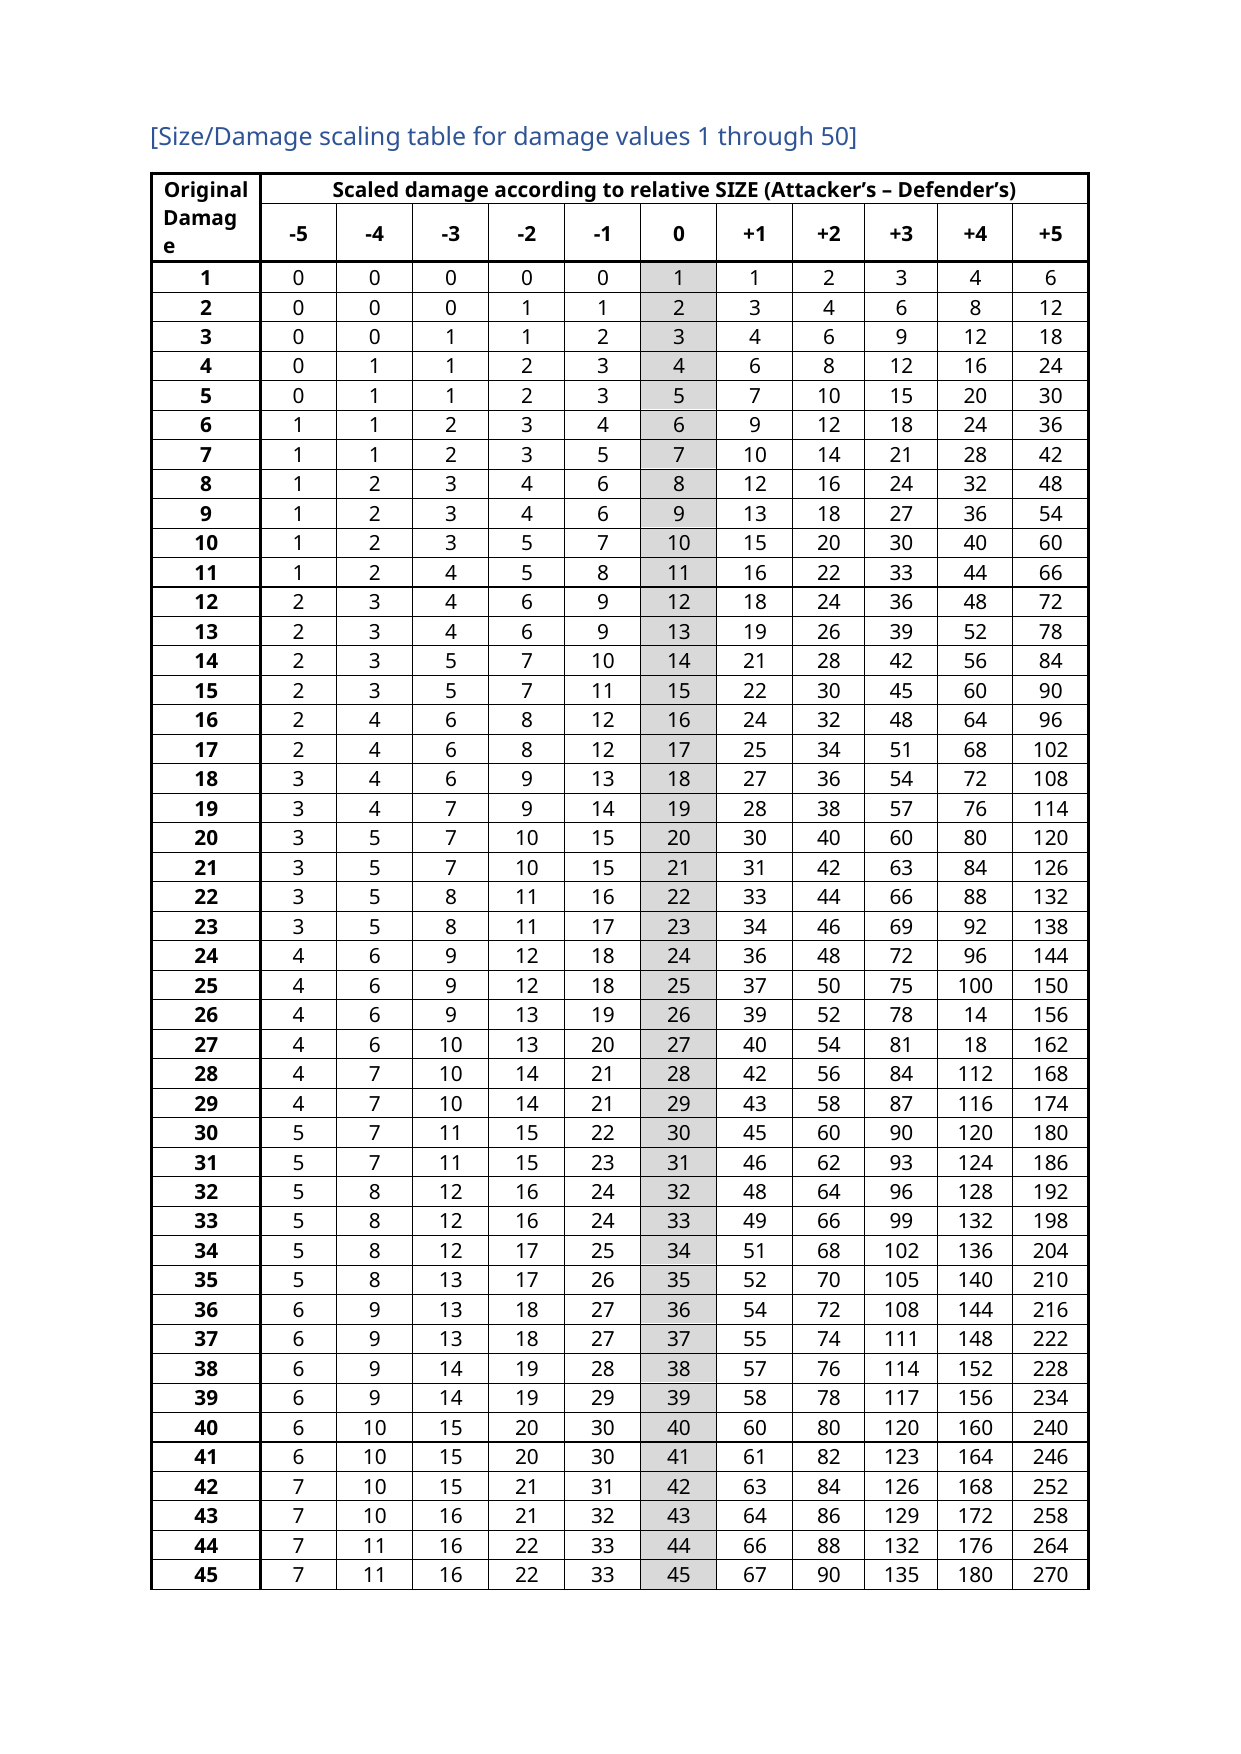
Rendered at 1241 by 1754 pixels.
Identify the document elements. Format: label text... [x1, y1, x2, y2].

table_cell 164 [938, 1443, 1012, 1471]
table_cell 176 [938, 1531, 1012, 1559]
table_cell +2 [793, 204, 864, 260]
table_cell 76 [938, 794, 1012, 822]
table_cell 30 [565, 1443, 640, 1471]
table_cell 33 [565, 1531, 640, 1559]
table_cell 4 [793, 293, 864, 321]
table_cell 66 [717, 1531, 792, 1559]
table_cell 6 [641, 411, 716, 439]
table_cell 27 [641, 1030, 716, 1058]
table_cell 19 [717, 617, 792, 645]
table_cell 90 [865, 1118, 937, 1147]
table_cell 24 [1013, 352, 1087, 380]
table_cell 54 [1013, 499, 1087, 527]
table_cell 40 [793, 823, 864, 852]
table_cell 66 [1013, 558, 1087, 586]
table_cell +1 [717, 204, 792, 260]
table_cell 6 [153, 411, 259, 439]
table_cell 13 [413, 1295, 488, 1323]
table_cell 9 [865, 322, 937, 351]
table_cell 135 [865, 1560, 937, 1589]
table_cell 8 [489, 735, 564, 763]
table_cell 4 [262, 971, 336, 999]
table_cell 27 [717, 764, 792, 793]
table_cell 52 [938, 617, 1012, 645]
table_cell 2 [489, 352, 564, 380]
table_cell 38 [793, 794, 864, 822]
table_cell 60 [717, 1413, 792, 1441]
table_cell 9 [337, 1325, 412, 1353]
table_cell 17 [153, 735, 259, 763]
table_cell 2 [413, 411, 488, 439]
table_cell 86 [793, 1501, 864, 1530]
table_cell 15 [489, 1118, 564, 1147]
table_cell 9 [489, 764, 564, 793]
table_cell 16 [717, 558, 792, 586]
table_cell -4 [337, 204, 412, 260]
table_cell 19 [489, 1354, 564, 1382]
table_cell 148 [938, 1325, 1012, 1353]
table_cell 26 [793, 617, 864, 645]
table_cell 8 [489, 705, 564, 734]
table_cell 60 [865, 823, 937, 852]
table_cell -2 [489, 204, 564, 260]
table_cell 18 [565, 941, 640, 970]
table_cell 21 [153, 853, 259, 881]
table_cell 33 [641, 1207, 716, 1235]
table_cell 64 [793, 1177, 864, 1206]
table_cell 17 [489, 1236, 564, 1264]
table_cell 33 [717, 882, 792, 911]
table_cell 87 [865, 1089, 937, 1117]
table_cell 42 [1013, 440, 1087, 468]
table_cell 11 [489, 882, 564, 911]
table_cell 16 [938, 352, 1012, 380]
table_cell 5 [489, 558, 564, 586]
table_cell 24 [153, 941, 259, 970]
table_cell 1 [262, 470, 336, 498]
table_cell 12 [565, 705, 640, 734]
table_cell 20 [489, 1443, 564, 1471]
table_cell 44 [641, 1531, 716, 1559]
table_cell 7 [413, 853, 488, 881]
table_cell 18 [938, 1030, 1012, 1058]
table_cell 117 [865, 1384, 937, 1412]
table_cell 2 [262, 735, 336, 763]
table_cell 7 [262, 1501, 336, 1530]
table_cell 84 [1013, 646, 1087, 675]
table_cell 32 [938, 470, 1012, 498]
table_cell 43 [153, 1501, 259, 1530]
table_cell 3 [262, 853, 336, 881]
table_cell 51 [865, 735, 937, 763]
table_cell 5 [337, 882, 412, 911]
table_cell 68 [793, 1236, 864, 1264]
table_cell 7 [489, 676, 564, 704]
table_cell 36 [938, 499, 1012, 527]
table_cell 9 [565, 588, 640, 616]
table_cell 1 [413, 322, 488, 351]
table_cell 29 [641, 1089, 716, 1117]
table_cell 100 [938, 971, 1012, 999]
table_cell 8 [413, 912, 488, 940]
table_cell 7 [337, 1059, 412, 1088]
table_cell 3 [337, 646, 412, 675]
table_cell 3 [337, 676, 412, 704]
table_cell 1 [413, 381, 488, 409]
table_cell 2 [413, 440, 488, 468]
table_cell 168 [1013, 1059, 1087, 1088]
table_cell 9 [153, 499, 259, 527]
table_cell 11 [489, 912, 564, 940]
table_cell 124 [938, 1148, 1012, 1176]
table_cell 10 [565, 646, 640, 675]
table_cell 10 [793, 381, 864, 409]
table_cell 6 [262, 1413, 336, 1441]
table_cell 42 [793, 853, 864, 881]
table_cell +3 [865, 204, 937, 260]
table_cell 96 [865, 1177, 937, 1206]
table_cell 2 [262, 646, 336, 675]
table_cell 4 [565, 411, 640, 439]
table_cell 50 [793, 971, 864, 999]
table_cell 58 [717, 1384, 792, 1412]
table_cell 20 [489, 1413, 564, 1441]
table_cell 5 [337, 853, 412, 881]
table_cell 34 [153, 1236, 259, 1264]
table_cell 57 [865, 794, 937, 822]
table_cell 129 [865, 1501, 937, 1530]
table_cell 30 [641, 1118, 716, 1147]
table_cell 16 [413, 1560, 488, 1589]
table_cell 10 [489, 853, 564, 881]
table_cell 14 [565, 794, 640, 822]
table_cell 4 [262, 941, 336, 970]
table_cell 82 [793, 1443, 864, 1471]
table_cell 18 [153, 764, 259, 793]
table_cell 0 [262, 293, 336, 321]
table_cell 23 [565, 1148, 640, 1176]
table_cell 0 [262, 352, 336, 380]
table_cell 4 [262, 1059, 336, 1088]
table_cell 21 [489, 1472, 564, 1500]
table_cell 8 [337, 1266, 412, 1294]
table_cell 49 [717, 1207, 792, 1235]
table_cell 3 [565, 352, 640, 380]
table_cell 0 [337, 293, 412, 321]
table_cell 3 [413, 470, 488, 498]
table_cell 78 [793, 1384, 864, 1412]
table_cell 1 [153, 263, 259, 292]
table_cell 13 [641, 617, 716, 645]
table_cell 62 [793, 1148, 864, 1176]
table_cell 19 [489, 1384, 564, 1412]
table_cell 88 [793, 1531, 864, 1559]
table_cell 8 [337, 1177, 412, 1206]
table_cell 6 [413, 735, 488, 763]
table_cell 36 [865, 588, 937, 616]
table_cell 72 [865, 941, 937, 970]
table_cell 24 [565, 1177, 640, 1206]
table_cell 6 [565, 470, 640, 498]
table_cell 16 [565, 882, 640, 911]
table_cell 44 [938, 558, 1012, 586]
table_cell 210 [1013, 1266, 1087, 1294]
table_cell 45 [153, 1560, 259, 1589]
table_cell 12 [641, 588, 716, 616]
table_cell 37 [717, 971, 792, 999]
table_cell 2 [337, 470, 412, 498]
table_cell 69 [865, 912, 937, 940]
table_cell 45 [865, 676, 937, 704]
table_cell 24 [565, 1207, 640, 1235]
table_cell 20 [565, 1030, 640, 1058]
table_cell 140 [938, 1266, 1012, 1294]
table_cell 76 [793, 1354, 864, 1382]
table_cell 6 [262, 1443, 336, 1471]
table_cell 72 [793, 1295, 864, 1323]
table_cell 12 [413, 1207, 488, 1235]
table_cell 180 [938, 1560, 1012, 1589]
table_cell 14 [641, 646, 716, 675]
table_cell -3 [413, 204, 488, 260]
table_cell 10 [413, 1089, 488, 1117]
table_cell 6 [489, 617, 564, 645]
table_cell 0 [565, 263, 640, 292]
table_cell 6 [413, 764, 488, 793]
table_cell 108 [1013, 764, 1087, 793]
table_cell 11 [413, 1148, 488, 1176]
table_cell 4 [413, 558, 488, 586]
table_cell 39 [717, 1000, 792, 1029]
table_cell 58 [793, 1089, 864, 1117]
table_cell 1 [262, 440, 336, 468]
table_cell 2 [793, 263, 864, 292]
table_cell 3 [262, 764, 336, 793]
table_cell 31 [641, 1148, 716, 1176]
table_cell 3 [337, 617, 412, 645]
text [Size/Damage scaling table for damage values 1 through 50] [150, 118, 1090, 152]
table_cell 78 [865, 1000, 937, 1029]
table_cell 56 [938, 646, 1012, 675]
table_cell 3 [262, 912, 336, 940]
table_cell 114 [865, 1354, 937, 1382]
table_cell 2 [565, 322, 640, 351]
table_cell 162 [1013, 1030, 1087, 1058]
table_cell 48 [717, 1177, 792, 1206]
table_cell 18 [865, 411, 937, 439]
table_cell 9 [337, 1384, 412, 1412]
table_cell 0 [262, 322, 336, 351]
table_header Original Damage [153, 175, 259, 260]
table_cell 81 [865, 1030, 937, 1058]
table_cell 186 [1013, 1148, 1087, 1176]
table_cell -1 [565, 204, 640, 260]
table_cell 18 [641, 764, 716, 793]
table_cell 8 [413, 882, 488, 911]
table_cell 32 [641, 1177, 716, 1206]
table_cell 5 [262, 1266, 336, 1294]
table_cell 25 [153, 971, 259, 999]
table_cell 16 [793, 470, 864, 498]
table_cell 40 [717, 1030, 792, 1058]
table_cell 46 [793, 912, 864, 940]
table_cell 112 [938, 1059, 1012, 1088]
table_cell 42 [717, 1059, 792, 1088]
table_cell 10 [153, 529, 259, 557]
table_cell 5 [262, 1118, 336, 1147]
table_cell 2 [262, 676, 336, 704]
table_cell 7 [413, 823, 488, 852]
table_cell 15 [413, 1443, 488, 1471]
table_cell 5 [337, 823, 412, 852]
table_cell 4 [337, 764, 412, 793]
table_cell 5 [262, 1177, 336, 1206]
table_cell 234 [1013, 1384, 1087, 1412]
table_cell 61 [717, 1443, 792, 1471]
table_cell 42 [641, 1472, 716, 1500]
table_cell 30 [793, 676, 864, 704]
table_cell +5 [1013, 204, 1087, 260]
table_cell 11 [641, 558, 716, 586]
table_cell 144 [938, 1295, 1012, 1323]
table_cell 39 [865, 617, 937, 645]
table_cell 12 [938, 322, 1012, 351]
table_cell 52 [793, 1000, 864, 1029]
table_cell 40 [641, 1413, 716, 1441]
table_cell 14 [793, 440, 864, 468]
table_cell 84 [865, 1059, 937, 1088]
table_cell 22 [489, 1531, 564, 1559]
table_cell 1 [641, 263, 716, 292]
table_cell 10 [337, 1472, 412, 1500]
table_cell 105 [865, 1266, 937, 1294]
table_cell 20 [153, 823, 259, 852]
table_cell 240 [1013, 1413, 1087, 1441]
table_cell 60 [938, 676, 1012, 704]
table_cell 4 [337, 705, 412, 734]
table_cell 8 [793, 352, 864, 380]
table_cell 32 [565, 1501, 640, 1530]
table_cell 7 [262, 1531, 336, 1559]
table_cell 6 [717, 352, 792, 380]
table_cell 84 [793, 1472, 864, 1500]
table_cell 7 [717, 381, 792, 409]
table_cell 99 [865, 1207, 937, 1235]
table_cell 34 [641, 1236, 716, 1264]
table_cell 1 [489, 293, 564, 321]
table_cell 34 [793, 735, 864, 763]
table_cell 11 [565, 676, 640, 704]
table_cell 28 [565, 1354, 640, 1382]
table_cell 5 [413, 646, 488, 675]
table_cell 30 [865, 529, 937, 557]
table_cell 38 [153, 1354, 259, 1382]
table_cell 57 [717, 1354, 792, 1382]
table_cell 8 [153, 470, 259, 498]
table_cell 3 [262, 823, 336, 852]
table_cell 172 [938, 1501, 1012, 1530]
table_cell 28 [641, 1059, 716, 1088]
table_cell 54 [717, 1295, 792, 1323]
table_cell 6 [262, 1354, 336, 1382]
table_cell 24 [938, 411, 1012, 439]
table_cell 80 [793, 1413, 864, 1441]
table_cell 2 [489, 381, 564, 409]
table_cell 150 [1013, 971, 1087, 999]
table_cell 264 [1013, 1531, 1087, 1559]
table_cell 21 [865, 440, 937, 468]
table_cell 132 [938, 1207, 1012, 1235]
table_cell 12 [413, 1236, 488, 1264]
table_cell 123 [865, 1443, 937, 1471]
table_cell 5 [262, 1236, 336, 1264]
table_cell 1 [565, 293, 640, 321]
table_cell 14 [489, 1059, 564, 1088]
table_cell 27 [565, 1325, 640, 1353]
table_cell 12 [865, 352, 937, 380]
table_cell 8 [565, 558, 640, 586]
table_cell 66 [865, 882, 937, 911]
table_cell 8 [337, 1207, 412, 1235]
table_cell 10 [413, 1030, 488, 1058]
table_cell 126 [865, 1472, 937, 1500]
table_cell 108 [865, 1295, 937, 1323]
table_cell 1 [262, 558, 336, 586]
table_cell 11 [337, 1531, 412, 1559]
table_cell 4 [262, 1000, 336, 1029]
table_cell 11 [153, 558, 259, 586]
table_cell 4 [337, 735, 412, 763]
table_cell 15 [865, 381, 937, 409]
table_cell 4 [262, 1089, 336, 1117]
table_cell 2 [337, 529, 412, 557]
table_cell 13 [565, 764, 640, 793]
table_cell 40 [938, 529, 1012, 557]
table_cell 33 [865, 558, 937, 586]
table_cell 15 [717, 529, 792, 557]
table_cell 120 [938, 1118, 1012, 1147]
table_cell 30 [153, 1118, 259, 1147]
table_cell 6 [262, 1325, 336, 1353]
table_cell 18 [1013, 322, 1087, 351]
table_cell 10 [337, 1501, 412, 1530]
table_cell 14 [153, 646, 259, 675]
table_cell 52 [717, 1266, 792, 1294]
table_cell 4 [938, 263, 1012, 292]
table_cell 28 [717, 794, 792, 822]
table_cell 0 [413, 293, 488, 321]
table_cell 2 [262, 705, 336, 734]
table_cell 10 [337, 1413, 412, 1441]
table_cell 31 [565, 1472, 640, 1500]
table_cell 25 [565, 1236, 640, 1264]
table_cell 20 [938, 381, 1012, 409]
table_cell 36 [793, 764, 864, 793]
table_cell 10 [413, 1059, 488, 1088]
table_cell 152 [938, 1354, 1012, 1382]
table_cell 4 [153, 352, 259, 380]
table_cell 10 [337, 1443, 412, 1471]
table_cell 0 [489, 263, 564, 292]
table_cell 22 [641, 882, 716, 911]
table_cell 38 [641, 1354, 716, 1382]
table_cell 36 [717, 941, 792, 970]
table_cell 18 [565, 971, 640, 999]
table_cell 23 [641, 912, 716, 940]
table_cell 3 [337, 588, 412, 616]
table_cell 37 [641, 1325, 716, 1353]
table_cell 21 [717, 646, 792, 675]
table_cell 15 [565, 823, 640, 852]
table_cell 13 [413, 1325, 488, 1353]
table_cell 93 [865, 1148, 937, 1176]
table_cell 3 [489, 440, 564, 468]
table_cell 96 [1013, 705, 1087, 734]
table_cell 24 [793, 588, 864, 616]
table_cell 30 [1013, 381, 1087, 409]
table_cell 45 [717, 1118, 792, 1147]
table_cell 1 [262, 411, 336, 439]
table_cell 22 [565, 1118, 640, 1147]
table_cell 22 [153, 882, 259, 911]
table_cell 30 [717, 823, 792, 852]
table_cell 55 [717, 1325, 792, 1353]
table_cell 1 [413, 352, 488, 380]
table_cell 1 [337, 381, 412, 409]
table_cell 3 [153, 322, 259, 351]
table_cell 42 [153, 1472, 259, 1500]
table_cell 15 [413, 1472, 488, 1500]
table_cell +4 [938, 204, 1012, 260]
table_cell 29 [153, 1089, 259, 1117]
table_cell 66 [793, 1207, 864, 1235]
table_cell 7 [565, 529, 640, 557]
table_cell 114 [1013, 794, 1087, 822]
table_cell 3 [262, 882, 336, 911]
table_cell 138 [1013, 912, 1087, 940]
table_cell 13 [489, 1030, 564, 1058]
table_cell 3 [413, 529, 488, 557]
table_cell 92 [938, 912, 1012, 940]
table_cell 19 [153, 794, 259, 822]
table_cell 46 [717, 1148, 792, 1176]
table_cell 68 [938, 735, 1012, 763]
table_cell 24 [865, 470, 937, 498]
table_cell 15 [641, 676, 716, 704]
table_cell 5 [489, 529, 564, 557]
table_cell 60 [793, 1118, 864, 1147]
table_cell 16 [413, 1501, 488, 1530]
table_cell 36 [153, 1295, 259, 1323]
table_cell 33 [565, 1560, 640, 1589]
table_cell 28 [793, 646, 864, 675]
table_cell 27 [153, 1030, 259, 1058]
table_cell 246 [1013, 1443, 1087, 1471]
table_cell 72 [1013, 588, 1087, 616]
table_cell 9 [337, 1354, 412, 1382]
table_cell 41 [641, 1443, 716, 1471]
table_cell 26 [565, 1266, 640, 1294]
table_cell 3 [565, 381, 640, 409]
table_cell 10 [489, 823, 564, 852]
table_cell 2 [337, 499, 412, 527]
table_cell 1 [337, 440, 412, 468]
table_cell 25 [641, 971, 716, 999]
table_cell 43 [717, 1089, 792, 1117]
table_cell 116 [938, 1089, 1012, 1117]
table_cell 6 [262, 1295, 336, 1323]
table_cell 31 [717, 853, 792, 881]
table_cell 1 [489, 322, 564, 351]
table_cell 36 [1013, 411, 1087, 439]
table_cell 31 [153, 1148, 259, 1176]
table_cell 216 [1013, 1295, 1087, 1323]
table_cell 132 [865, 1531, 937, 1559]
table_cell 252 [1013, 1472, 1087, 1500]
table_cell 74 [793, 1325, 864, 1353]
table_cell 144 [1013, 941, 1087, 970]
table_cell 258 [1013, 1501, 1087, 1530]
table_cell 88 [938, 882, 1012, 911]
table_cell 20 [641, 823, 716, 852]
table_cell 160 [938, 1413, 1012, 1441]
table_cell 156 [1013, 1000, 1087, 1029]
table_cell 22 [489, 1560, 564, 1589]
table_cell 17 [641, 735, 716, 763]
table_cell 2 [153, 293, 259, 321]
table_cell 14 [413, 1354, 488, 1382]
table_cell 9 [717, 411, 792, 439]
table_cell 96 [938, 941, 1012, 970]
table_cell 12 [1013, 293, 1087, 321]
table_cell 11 [337, 1560, 412, 1589]
table_cell 1 [717, 263, 792, 292]
table_cell 18 [489, 1325, 564, 1353]
table_cell 4 [337, 794, 412, 822]
table_cell 5 [641, 381, 716, 409]
table_cell 1 [337, 411, 412, 439]
table_cell 64 [938, 705, 1012, 734]
table_cell 19 [641, 794, 716, 822]
table_header Scaled damage according to relative SIZE (Attacker’s – Defender’s) [262, 175, 1087, 203]
table_cell 8 [641, 470, 716, 498]
table_cell 19 [565, 1000, 640, 1029]
table_cell 9 [413, 1000, 488, 1029]
table_cell 21 [489, 1501, 564, 1530]
table_cell 14 [938, 1000, 1012, 1029]
table_cell 7 [413, 794, 488, 822]
table_cell 180 [1013, 1118, 1087, 1147]
table_cell 132 [1013, 882, 1087, 911]
table_cell 17 [565, 912, 640, 940]
table_cell 84 [938, 853, 1012, 881]
table_cell 5 [565, 440, 640, 468]
table_cell 12 [489, 941, 564, 970]
table_cell 198 [1013, 1207, 1087, 1235]
table_cell 6 [337, 1000, 412, 1029]
table_cell 2 [262, 588, 336, 616]
table_cell 15 [489, 1148, 564, 1176]
table_cell 228 [1013, 1354, 1087, 1382]
table_cell 18 [793, 499, 864, 527]
table_cell 9 [565, 617, 640, 645]
table_cell 156 [938, 1384, 1012, 1412]
table_cell 9 [413, 941, 488, 970]
table_cell 30 [565, 1413, 640, 1441]
table_cell 48 [865, 705, 937, 734]
table_cell -5 [262, 204, 336, 260]
table_cell 7 [489, 646, 564, 675]
table_cell 14 [489, 1089, 564, 1117]
table_cell 35 [641, 1266, 716, 1294]
table_cell 3 [489, 411, 564, 439]
table_cell 12 [489, 971, 564, 999]
table_cell 8 [938, 293, 1012, 321]
table_cell 192 [1013, 1177, 1087, 1206]
table_cell 6 [565, 499, 640, 527]
table_cell 1 [337, 352, 412, 380]
table_cell 37 [153, 1325, 259, 1353]
table_cell 6 [793, 322, 864, 351]
table_cell 4 [413, 588, 488, 616]
table_cell 6 [1013, 263, 1087, 292]
table_cell 63 [717, 1472, 792, 1500]
table_cell 6 [865, 293, 937, 321]
table_cell 5 [262, 1207, 336, 1235]
table_cell 0 [337, 263, 412, 292]
table_cell 43 [641, 1501, 716, 1530]
table_cell 0 [262, 381, 336, 409]
table_cell 15 [413, 1413, 488, 1441]
table_cell 23 [153, 912, 259, 940]
table_cell 7 [337, 1118, 412, 1147]
table_cell 6 [262, 1384, 336, 1412]
table_cell 90 [1013, 676, 1087, 704]
table_cell 80 [938, 823, 1012, 852]
table_cell 136 [938, 1236, 1012, 1264]
table_cell 28 [938, 440, 1012, 468]
table_cell 126 [1013, 853, 1087, 881]
table_cell 26 [641, 1000, 716, 1029]
table_cell 63 [865, 853, 937, 881]
table_cell 12 [793, 411, 864, 439]
table_cell 0 [413, 263, 488, 292]
table_cell 13 [489, 1000, 564, 1029]
table_cell 6 [489, 588, 564, 616]
table_cell 7 [262, 1472, 336, 1500]
table_cell 102 [1013, 735, 1087, 763]
table_cell 168 [938, 1472, 1012, 1500]
table_cell 4 [489, 499, 564, 527]
table_cell 35 [153, 1266, 259, 1294]
table_cell 27 [865, 499, 937, 527]
table_cell 20 [793, 529, 864, 557]
table_cell 5 [413, 676, 488, 704]
table_cell 24 [641, 941, 716, 970]
table_cell 10 [717, 440, 792, 468]
table_cell 54 [865, 764, 937, 793]
table_cell 42 [865, 646, 937, 675]
table_cell 15 [565, 853, 640, 881]
table_cell 33 [153, 1207, 259, 1235]
table_cell 15 [153, 676, 259, 704]
table_cell 2 [641, 293, 716, 321]
table_cell 1 [262, 529, 336, 557]
table_cell 11 [413, 1118, 488, 1147]
table_cell 14 [413, 1384, 488, 1412]
table_cell 3 [641, 322, 716, 351]
table_cell 7 [337, 1089, 412, 1117]
table_cell 29 [565, 1384, 640, 1412]
table_cell 90 [793, 1560, 864, 1589]
table_cell 3 [413, 499, 488, 527]
table_cell 44 [153, 1531, 259, 1559]
table_cell 12 [153, 588, 259, 616]
table_cell 40 [153, 1413, 259, 1441]
table_cell 16 [489, 1177, 564, 1206]
table_cell 75 [865, 971, 937, 999]
table_cell 27 [565, 1295, 640, 1323]
table_cell 8 [337, 1236, 412, 1264]
table_cell 0 [337, 322, 412, 351]
table_cell 28 [153, 1059, 259, 1088]
table_cell 6 [337, 941, 412, 970]
table_cell 9 [337, 1295, 412, 1323]
table_cell 270 [1013, 1560, 1087, 1589]
table_cell 36 [641, 1295, 716, 1323]
table_cell 39 [641, 1384, 716, 1412]
table_cell 48 [793, 941, 864, 970]
table_cell 128 [938, 1177, 1012, 1206]
table_cell 7 [262, 1560, 336, 1589]
table_cell 102 [865, 1236, 937, 1264]
table_cell 67 [717, 1560, 792, 1589]
table_cell 44 [793, 882, 864, 911]
table_cell 22 [717, 676, 792, 704]
table_cell 60 [1013, 529, 1087, 557]
table_cell 2 [262, 617, 336, 645]
table_cell 222 [1013, 1325, 1087, 1353]
table_cell 21 [565, 1059, 640, 1088]
table_cell 26 [153, 1000, 259, 1029]
table_cell 16 [153, 705, 259, 734]
table_cell 16 [413, 1531, 488, 1559]
table_cell 17 [489, 1266, 564, 1294]
table_cell 10 [641, 529, 716, 557]
table_cell 4 [489, 470, 564, 498]
table_cell 56 [793, 1059, 864, 1088]
table_cell 9 [641, 499, 716, 527]
table_cell 54 [793, 1030, 864, 1058]
table_cell 5 [337, 912, 412, 940]
table_cell 9 [489, 794, 564, 822]
table_cell 7 [641, 440, 716, 468]
table_cell 120 [865, 1413, 937, 1441]
table_cell 111 [865, 1325, 937, 1353]
table_cell 21 [641, 853, 716, 881]
table_cell 16 [489, 1207, 564, 1235]
table_cell 12 [717, 470, 792, 498]
table_cell 5 [262, 1148, 336, 1176]
table_cell 204 [1013, 1236, 1087, 1264]
table_cell 1 [262, 499, 336, 527]
table_cell 6 [337, 971, 412, 999]
table_cell 3 [717, 293, 792, 321]
table_cell 3 [262, 794, 336, 822]
table_cell 12 [565, 735, 640, 763]
table_cell 0 [641, 204, 716, 260]
table_cell 25 [717, 735, 792, 763]
table_cell 34 [717, 912, 792, 940]
table_cell 22 [793, 558, 864, 586]
table_cell 174 [1013, 1089, 1087, 1117]
table_cell 13 [717, 499, 792, 527]
table_cell 51 [717, 1236, 792, 1264]
table_cell 4 [413, 617, 488, 645]
table_cell 45 [641, 1560, 716, 1589]
table_cell 4 [262, 1030, 336, 1058]
table_cell 7 [337, 1148, 412, 1176]
table_cell 16 [641, 705, 716, 734]
table_cell 78 [1013, 617, 1087, 645]
table_cell 64 [717, 1501, 792, 1530]
table_cell 48 [1013, 470, 1087, 498]
table_cell 9 [413, 971, 488, 999]
table_cell 32 [153, 1177, 259, 1206]
table_cell 5 [153, 381, 259, 409]
table_cell 32 [793, 705, 864, 734]
table_cell 2 [337, 558, 412, 586]
table_cell 70 [793, 1266, 864, 1294]
table_cell 7 [153, 440, 259, 468]
table_cell 24 [717, 705, 792, 734]
table_cell 39 [153, 1384, 259, 1412]
table_cell 3 [865, 263, 937, 292]
table_cell 13 [413, 1266, 488, 1294]
table_cell 4 [717, 322, 792, 351]
table_cell 48 [938, 588, 1012, 616]
table_cell 6 [413, 705, 488, 734]
table_cell 0 [262, 263, 336, 292]
table_cell 12 [413, 1177, 488, 1206]
table_cell 6 [337, 1030, 412, 1058]
table_cell 21 [565, 1089, 640, 1117]
table_cell 4 [641, 352, 716, 380]
table_cell 18 [717, 588, 792, 616]
table_cell 72 [938, 764, 1012, 793]
table_cell 41 [153, 1443, 259, 1471]
table_cell 18 [489, 1295, 564, 1323]
table_cell 120 [1013, 823, 1087, 852]
table_cell 13 [153, 617, 259, 645]
